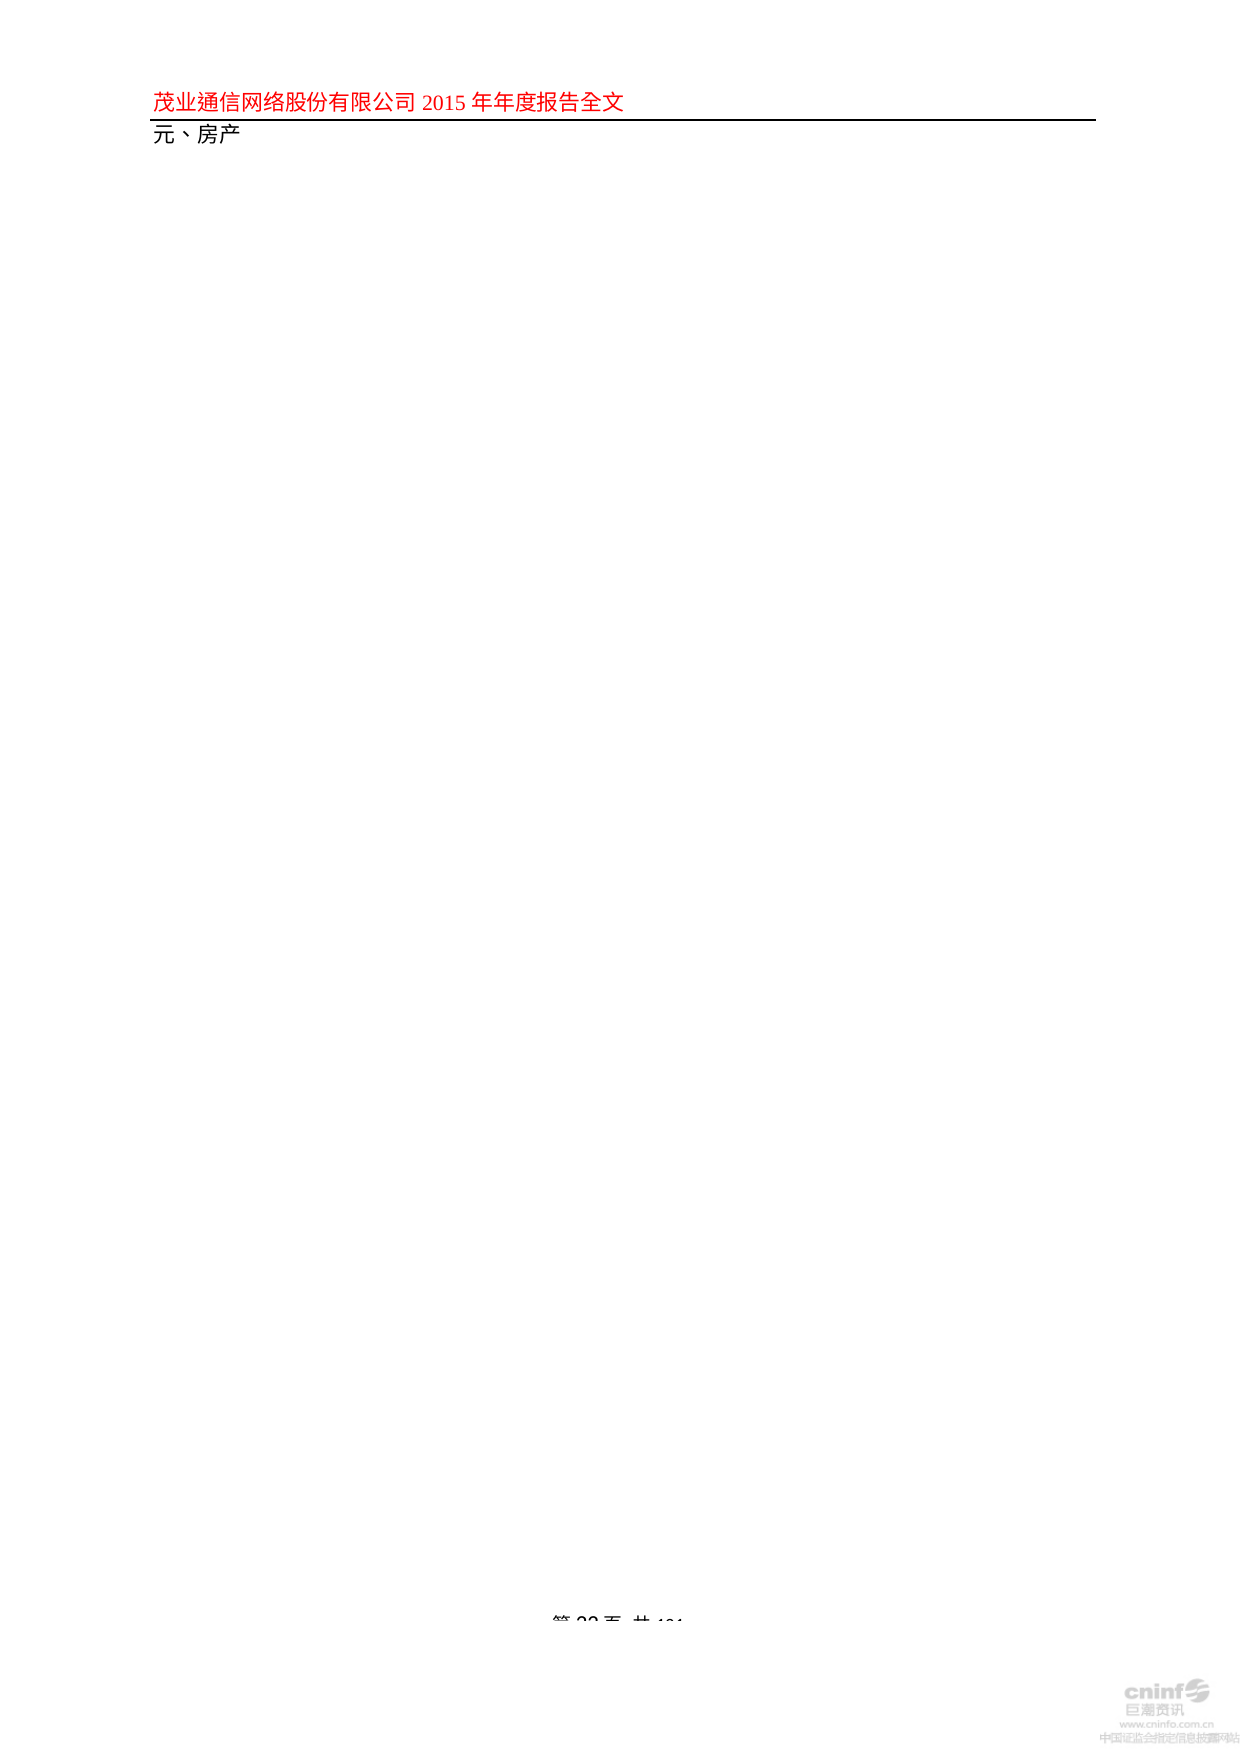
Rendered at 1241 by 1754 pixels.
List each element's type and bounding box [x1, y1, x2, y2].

picture [1099, 1673, 1241, 1754]
text [153, 119, 1093, 148]
